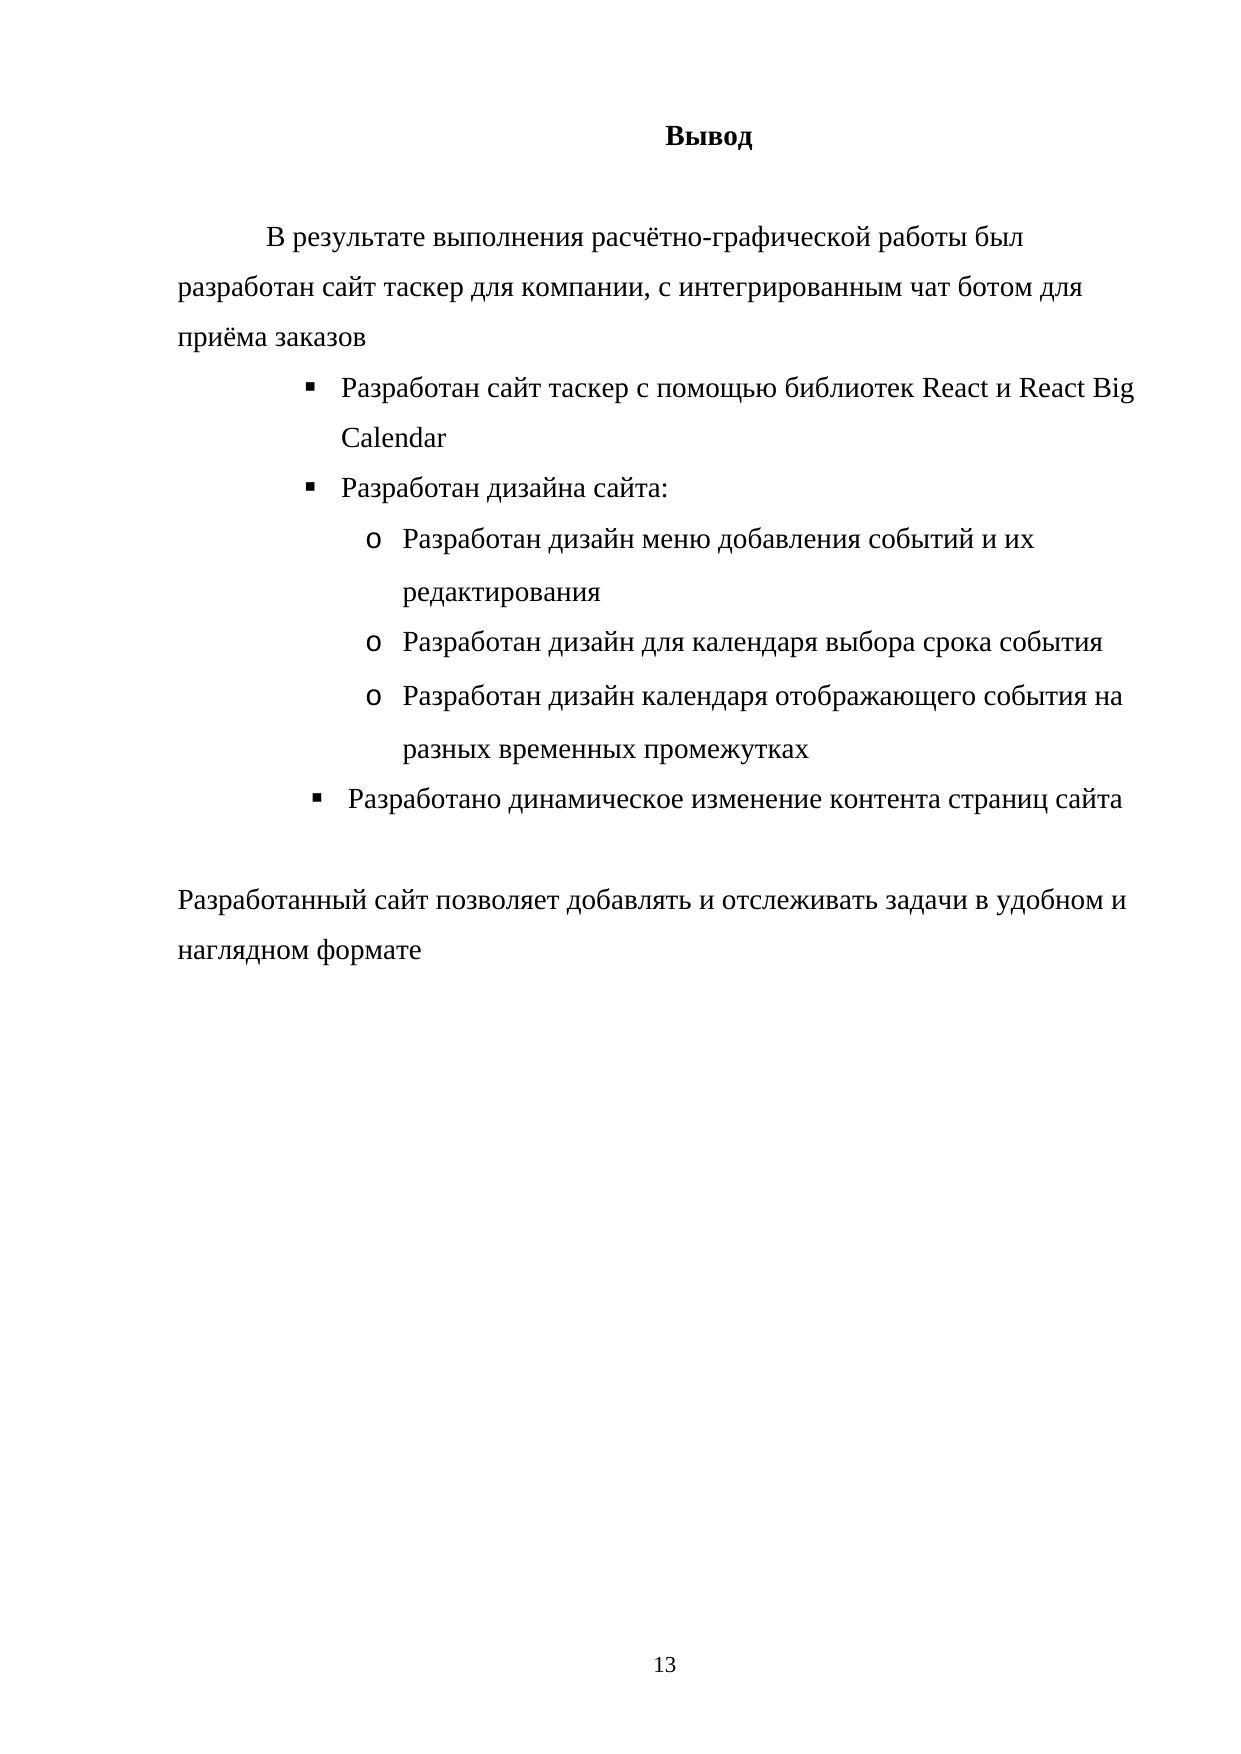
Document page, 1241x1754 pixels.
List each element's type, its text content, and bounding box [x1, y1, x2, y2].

list Вывод [177, 118, 1152, 152]
list Разработан сайт таскер с помощью библиотек React и React Big Calendar [303, 370, 1152, 454]
list В результате выполнения расчётно-графической работы был разработан сайт таскер для компании, с интегрированным чат ботом для приёма заказов [177, 219, 1152, 353]
list Разработан дизайн для календаря выбора срока события [365, 624, 1152, 660]
list Разработан дизайн меню добавления событий и их редактирования [365, 521, 1152, 607]
list Разработано динамическое изменение контента страниц сайта [310, 781, 1152, 815]
text Разработанный сайт позволяет добавлять и отслеживать задачи в удобном и наглядном формате [177, 882, 1152, 966]
list Разработан дизайн календаря отображающего события на разных временных промежутках [365, 678, 1152, 764]
list Разработан дизайна сайта: [303, 470, 1152, 504]
